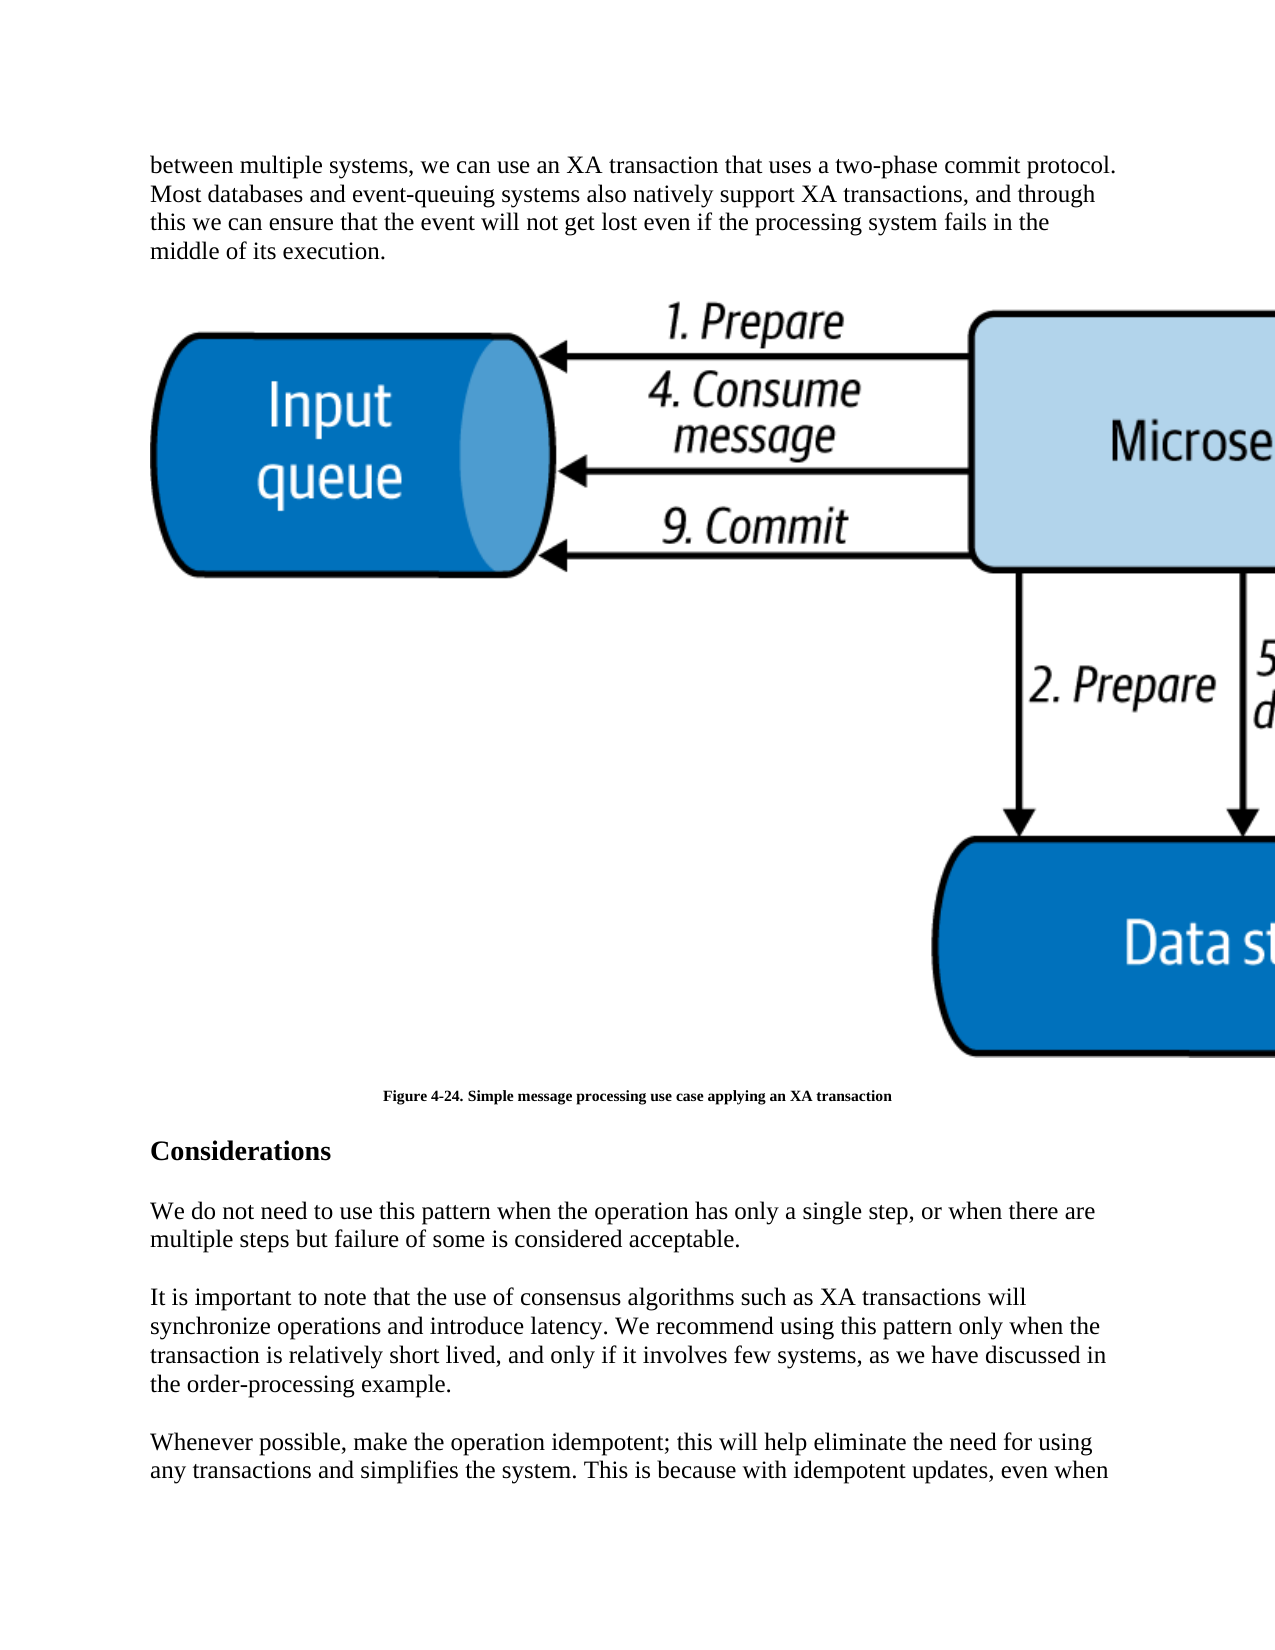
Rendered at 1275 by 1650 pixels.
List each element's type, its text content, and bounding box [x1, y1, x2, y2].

text Considerations [150, 1134, 1125, 1167]
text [150, 150, 1125, 265]
picture [150, 294, 1275, 1058]
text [150, 1427, 1125, 1484]
text Figure 4-24. Simple message processing use case applying an XA transaction [150, 1087, 1125, 1105]
text We do not need to use this pattern when the operation has only a single step, or when there are multiple steps but failure of some is considered acceptable. [150, 1196, 1125, 1253]
text It is important to note that the use of consensus algorithms such as XA transactions will synchronize operations and introduce latency. We recommend using this pattern only when the transaction is relatively short lived, and only if it involves few systems, as we have discussed in the order-processing example. [150, 1282, 1125, 1397]
